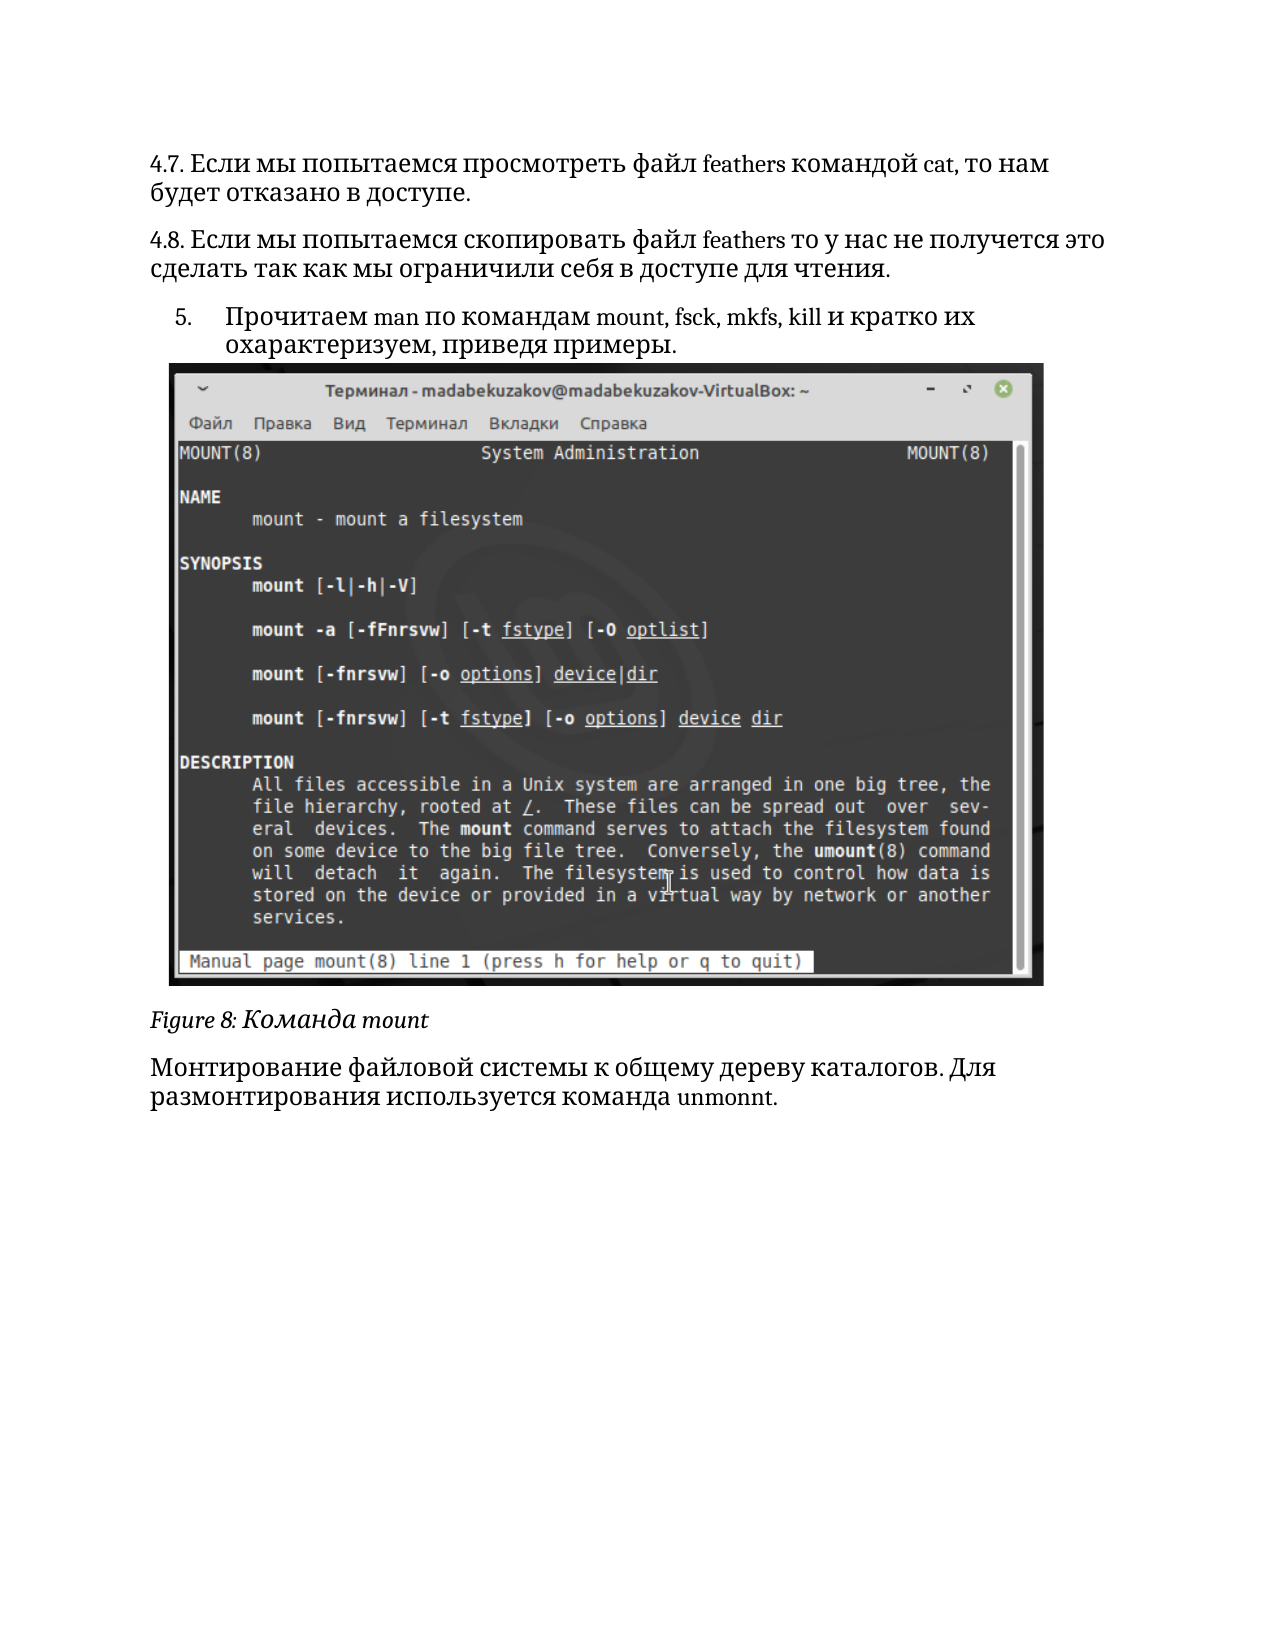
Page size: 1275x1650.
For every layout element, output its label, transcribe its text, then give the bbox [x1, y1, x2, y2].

picture [168, 363, 1044, 986]
text Монтирование файловой системы к общему дереву каталогов. Для размонтирования используется команда unmonnt. [150, 1054, 1125, 1111]
text Figure 8: Команда mount [150, 1006, 1125, 1035]
text 4.8. Если мы попытаемся скопировать файл feathers то у нас не получется это сделать так как мы ограничили себя в доступе для чтения. [150, 226, 1125, 284]
list Прочитаем man по командам mount, fsck, mkfs, kill и кратко их охарактеризуем, приведя примеры. [175, 302, 1125, 360]
text 4.7. Если мы попытаемся просмотреть файл feathers командой cat, то нам будет отказано в доступе. [150, 150, 1125, 207]
